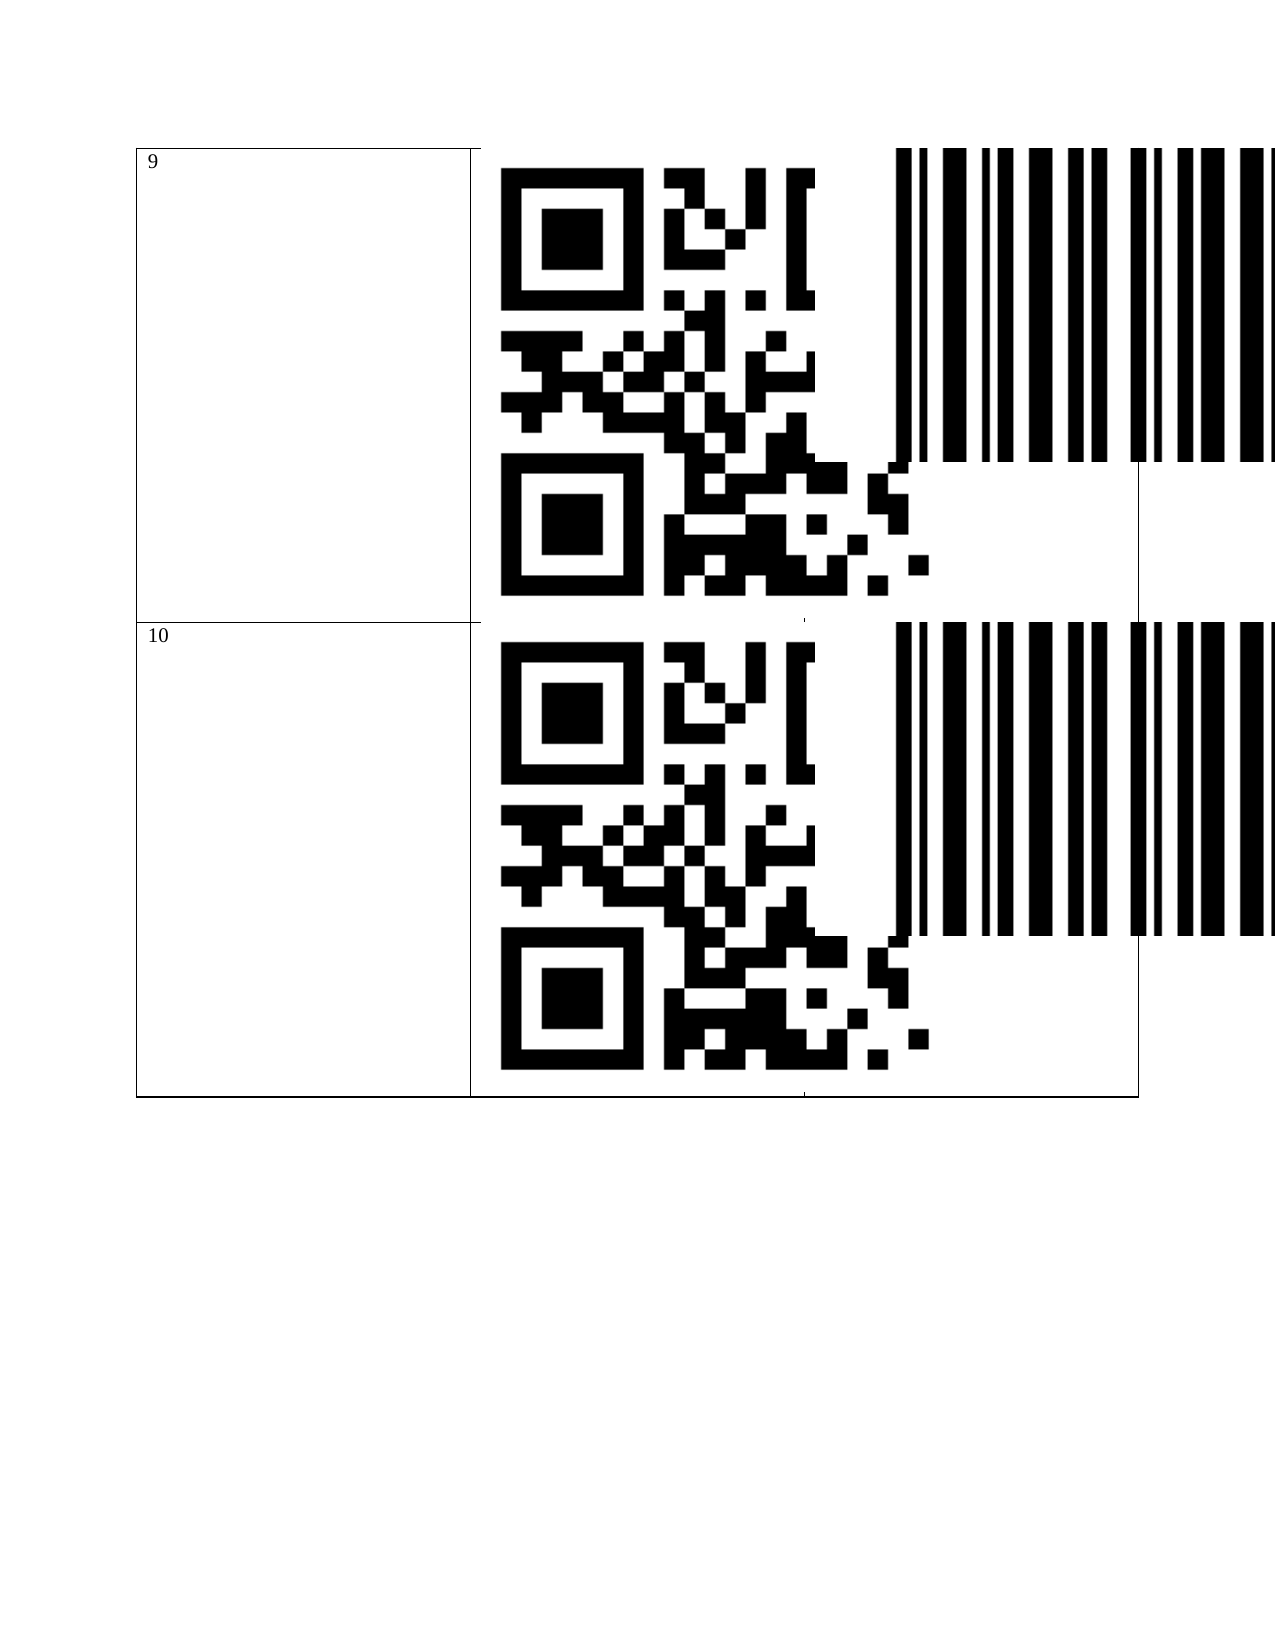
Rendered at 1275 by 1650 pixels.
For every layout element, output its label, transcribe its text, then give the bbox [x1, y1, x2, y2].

table_cell [805, 936, 1138, 1096]
table_cell 9 [137, 149, 470, 622]
picture [481, 622, 1275, 1092]
table_cell [471, 623, 804, 1096]
table_cell [805, 462, 1138, 622]
picture [481, 148, 1275, 618]
table_cell 10 [137, 623, 470, 1096]
table_cell [471, 149, 804, 622]
